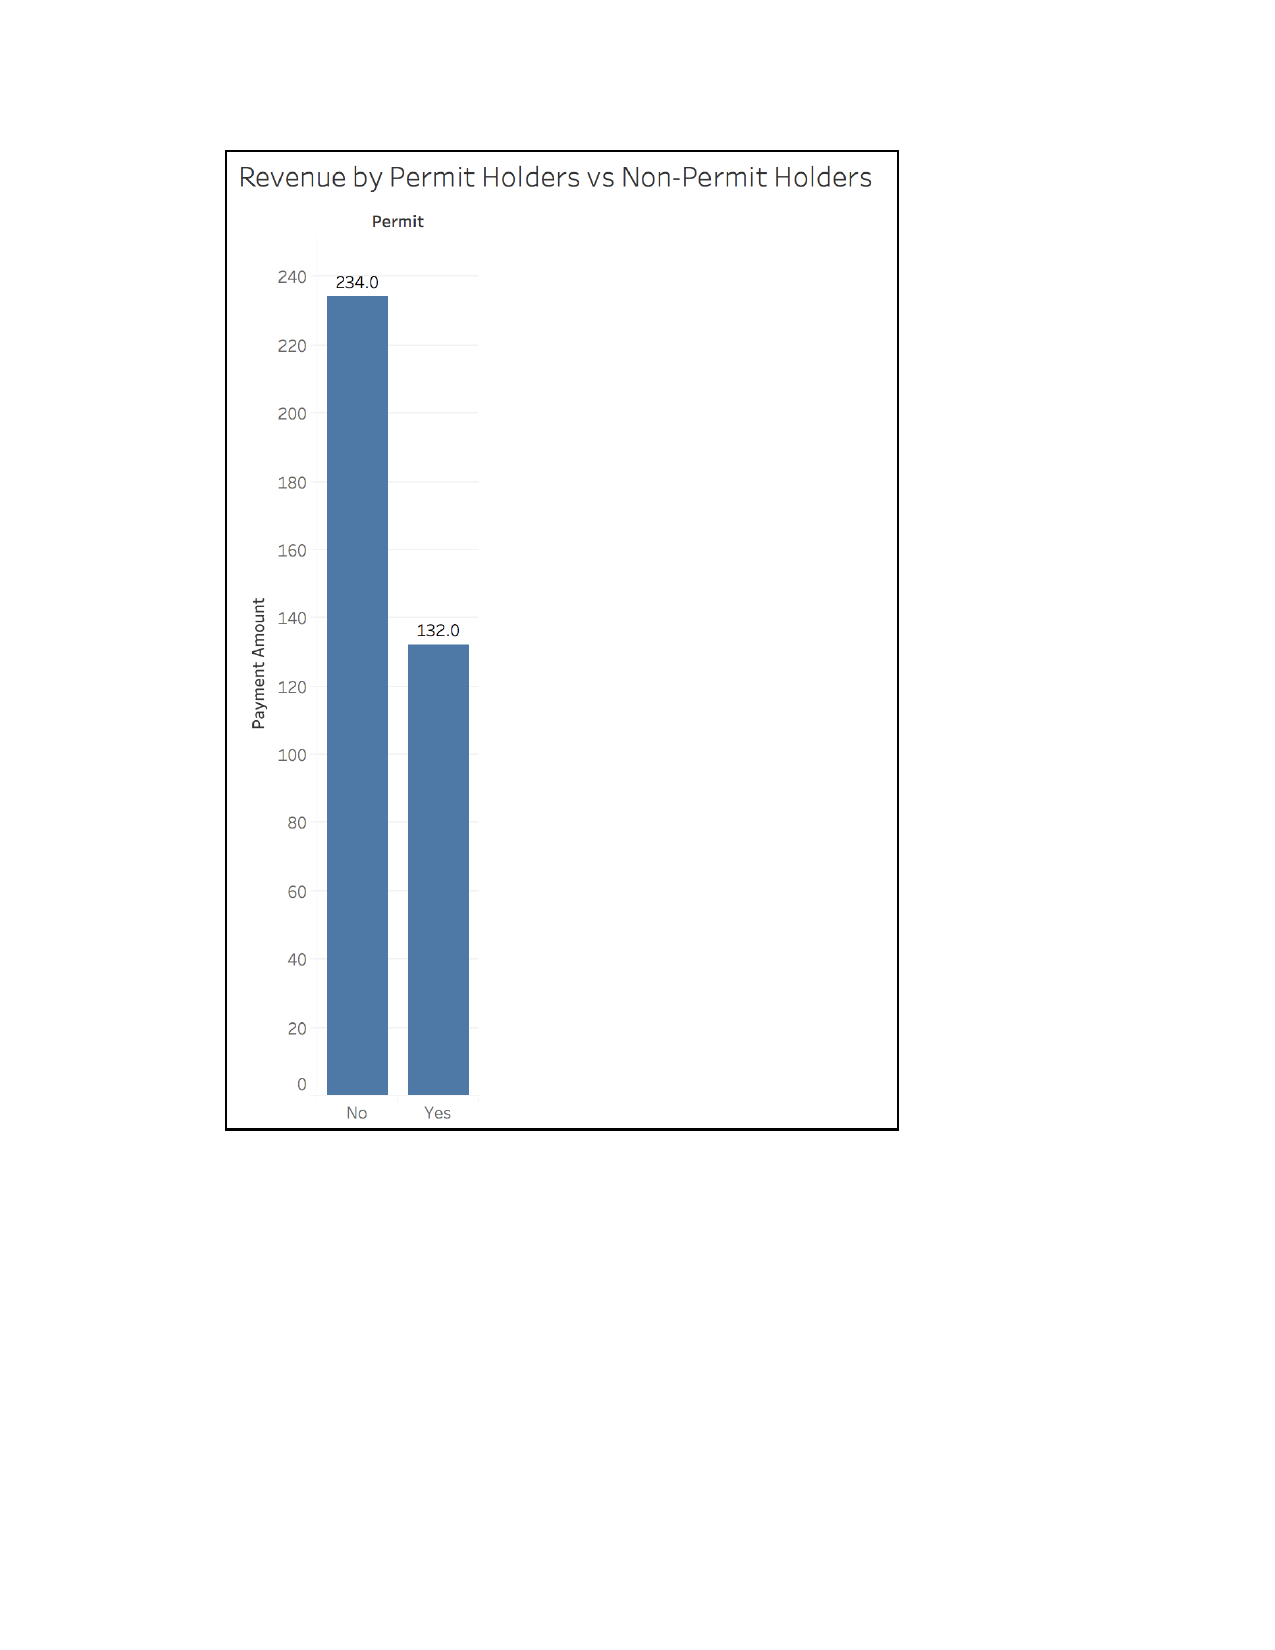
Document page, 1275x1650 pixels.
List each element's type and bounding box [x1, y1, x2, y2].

picture [227, 152, 897, 1128]
